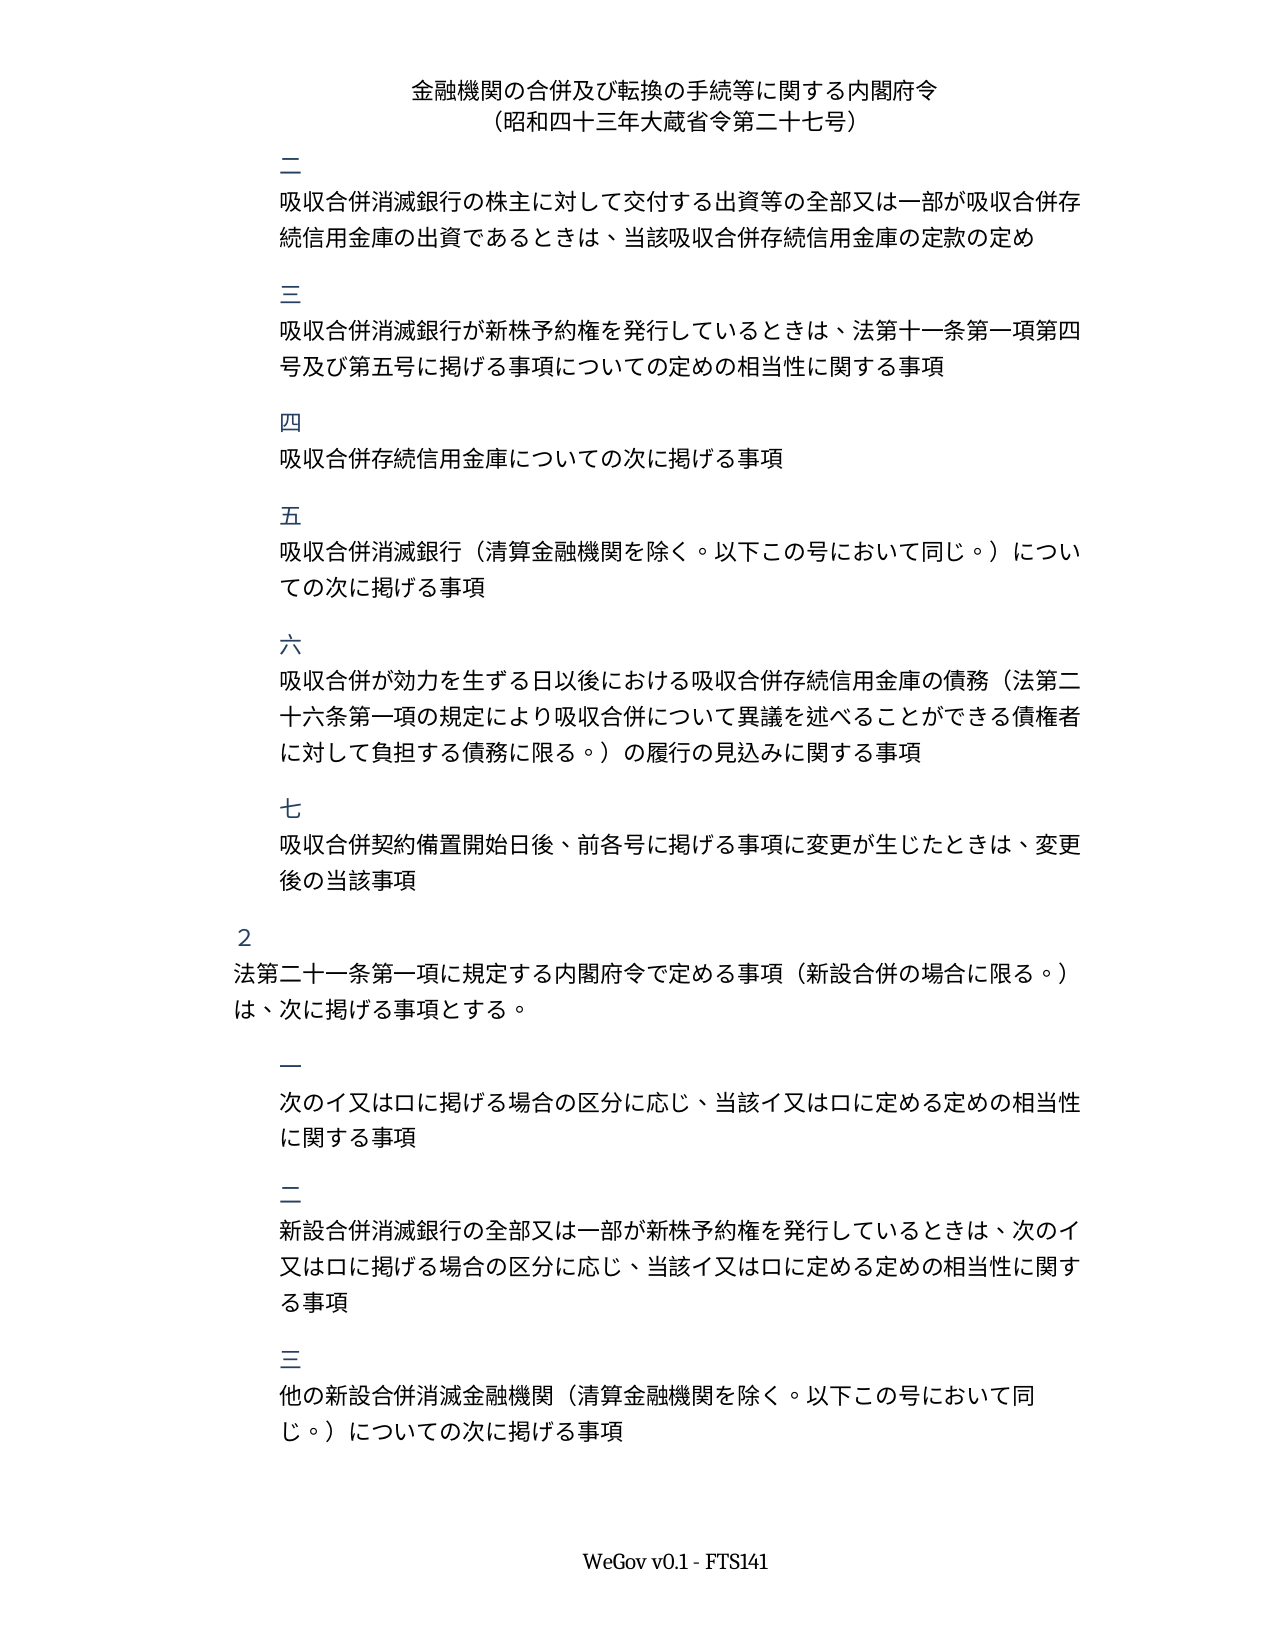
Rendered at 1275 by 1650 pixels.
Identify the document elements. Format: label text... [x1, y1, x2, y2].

text 法第二十一条第一項に規定する内閣府令で定める事項（新設合併の場合に限る。）は、次に掲げる事項とする。 [233, 958, 1087, 1025]
subtitle 二 [279, 1179, 1087, 1210]
subtitle 五 [279, 500, 1087, 531]
text 次のイ又はロに掲げる場合の区分に応じ、当該イ又はロに定める定めの相当性に関する事項 [279, 1086, 1087, 1154]
text 新設合併消滅銀行の全部又は一部が新株予約権を発行しているときは、次のイ又はロに掲げる場合の区分に応じ、当該イ又はロに定める定めの相当性に関する事項 [279, 1215, 1087, 1318]
subtitle 一 [279, 1051, 1087, 1082]
subtitle 二 [279, 150, 1087, 181]
text 吸収合併契約備置開始日後、前各号に掲げる事項に変更が生じたときは、変更後の当該事項 [279, 829, 1087, 896]
text 吸収合併が効力を生ずる日以後における吸収合併存続信用金庫の債務（法第二十六条第一項の規定により吸収合併について異議を述べることができる債権者に対して負担する債務に限る。）の履行の見込みに関する事項 [279, 664, 1087, 768]
subtitle 三 [279, 1344, 1087, 1375]
text 吸収合併消滅銀行（清算金融機関を除く。以下この号において同じ。）についての次に掲げる事項 [279, 536, 1087, 603]
text 他の新設合併消滅金融機関（清算金融機関を除く。以下この号において同じ。）についての次に掲げる事項 [279, 1380, 1087, 1447]
subtitle 三 [279, 279, 1087, 310]
text 吸収合併消滅銀行の株主に対して交付する出資等の全部又は一部が吸収合併存続信用金庫の出資であるときは、当該吸収合併存続信用金庫の定款の定め [279, 186, 1087, 253]
subtitle 四 [279, 407, 1087, 438]
subtitle ２ [233, 922, 1087, 953]
subtitle 七 [279, 793, 1087, 824]
text 吸収合併存続信用金庫についての次に掲げる事項 [279, 443, 1087, 474]
text 吸収合併消滅銀行が新株予約権を発行しているときは、法第十一条第一項第四号及び第五号に掲げる事項についての定めの相当性に関する事項 [279, 314, 1087, 382]
subtitle 六 [279, 629, 1087, 660]
